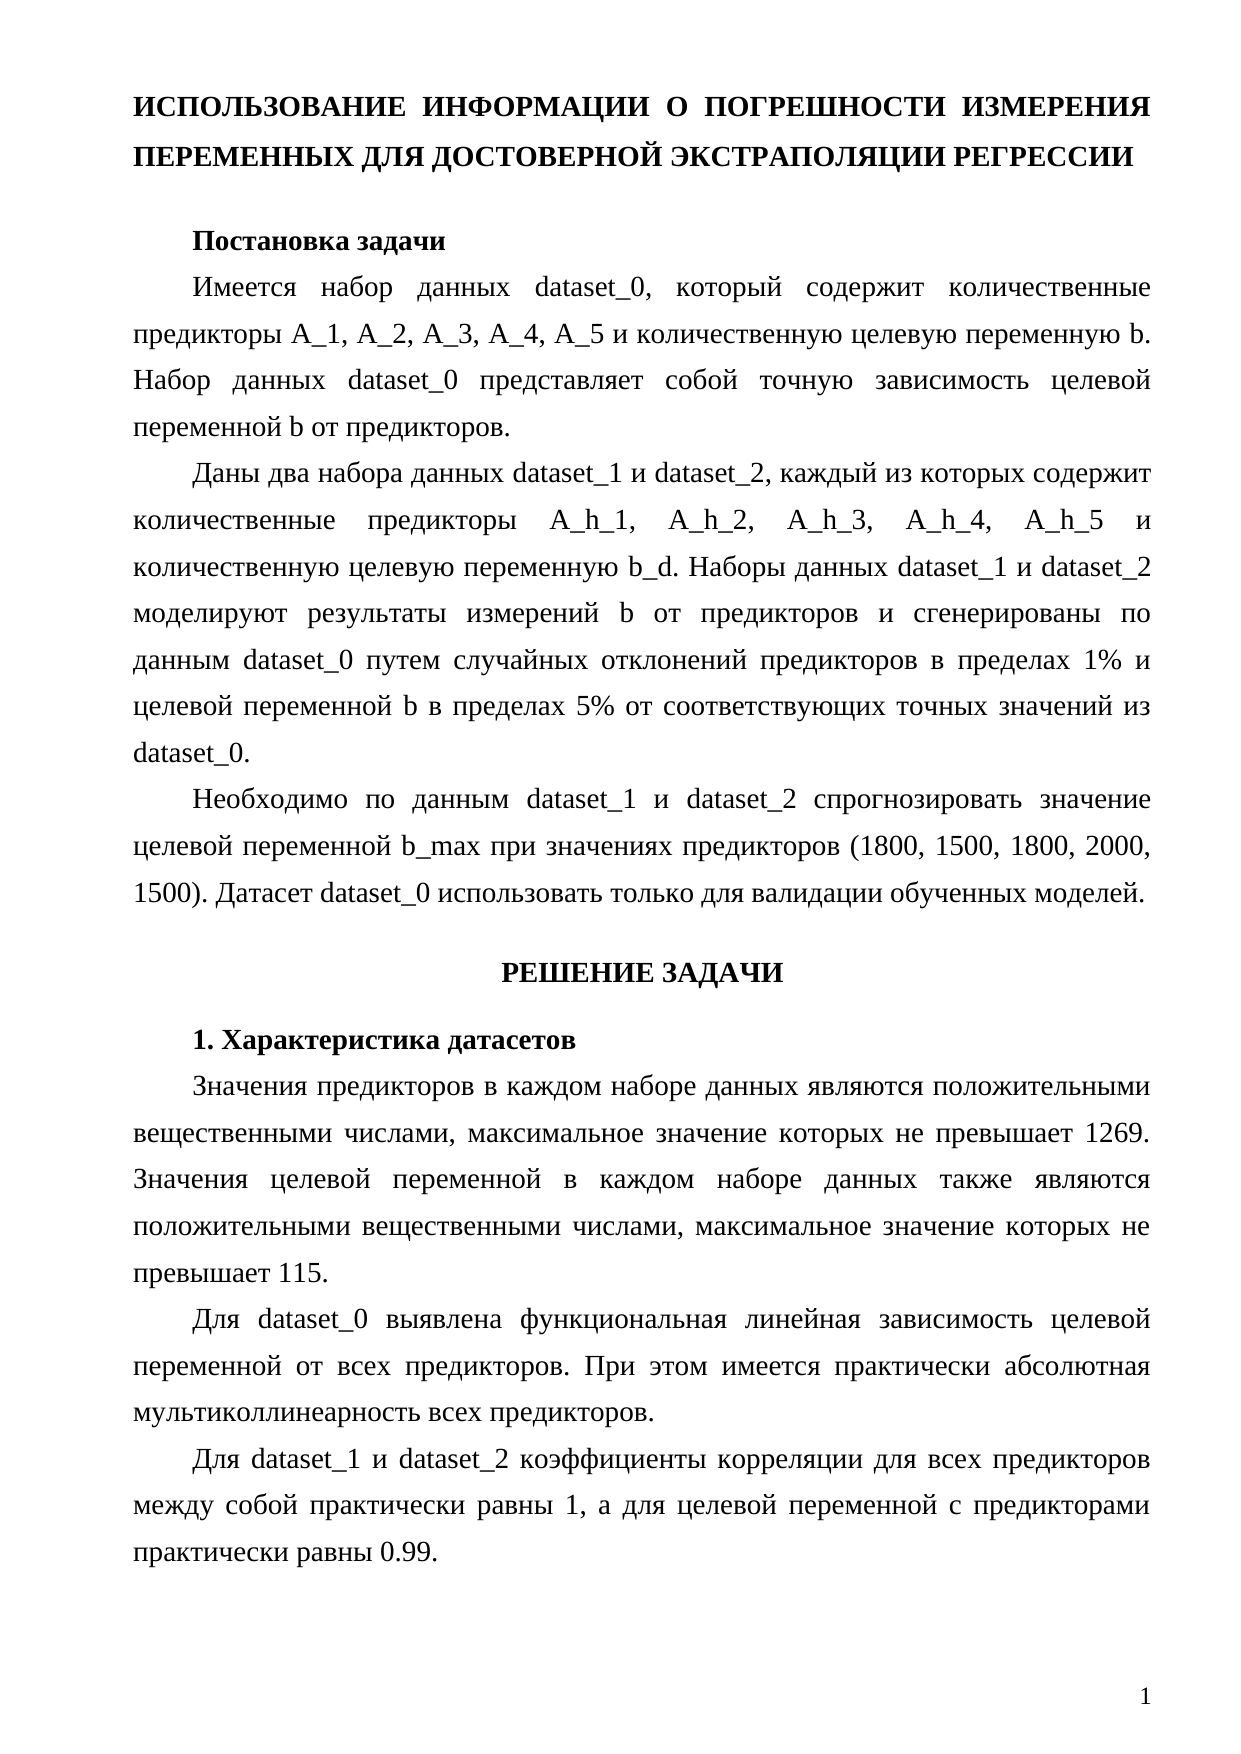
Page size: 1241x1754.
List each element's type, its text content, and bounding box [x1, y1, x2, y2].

text Для dataset_1 и dataset_2 коэффициенты корреляции для всех предикторов между собой практически равны 1, а для целевой переменной с предикторами практически равны 0.99. [133, 1441, 1151, 1568]
text Имеется набор данных dataset_0, который содержит количественные предикторы A_1, A_2, A_3, A_4, A_5 и количественную целевую переменную b. Набор данных dataset_0 представляет собой точную зависимость целевой переменной b от предикторов. [133, 269, 1151, 443]
text Даны два набора данных dataset_1 и dataset_2, каждый из которых содержит количественные предикторы A_h_1, A_h_2, A_h_3, A_h_4, A_h_5 и количественную целевую переменную b_d. Наборы данных dataset_1 и dataset_2 моделируют результаты измерений b от предикторов и сгенерированы по данным dataset_0 путем случайных отклонений предикторов в пределах 1% и целевой переменной b в пределах 5% от соответствующих точных значений из dataset_0. [133, 456, 1151, 768]
text Необходимо по данным dataset_1 и dataset_2 спрогнозировать значение целевой переменной b_max при значениях предикторов (1800, 1500, 1800, 2000, 1500). Датасет dataset_0 использовать только для валидации обученных моделей. [133, 782, 1151, 908]
text РЕШЕНИЕ ЗАДАЧИ [133, 955, 1151, 988]
text Постановка задачи [133, 223, 1151, 256]
text 1. Характеристика датасетов [133, 1022, 1151, 1055]
text ИСПОЛЬЗОВАНИЕ ИНФОРМАЦИИ О ПОГРЕШНОСТИ ИЗМЕРЕНИЯ ПЕРЕМЕННЫХ ДЛЯ ДОСТОВЕРНОЙ ЭКСТРАПОЛЯЦИИ РЕГРЕССИИ [133, 89, 1151, 172]
text Для dataset_0 выявлена функциональная линейная зависимость целевой переменной от всех предикторов. При этом имеется практически абсолютная мультиколлинеарность всех предикторов. [133, 1301, 1151, 1428]
text Значения предикторов в каждом наборе данных являются положительными вещественными числами, максимальное значение которых не превышает 1269. Значения целевой переменной в каждом наборе данных также являются положительными вещественными числами, максимальное значение которых не превышает 115. [133, 1068, 1151, 1288]
